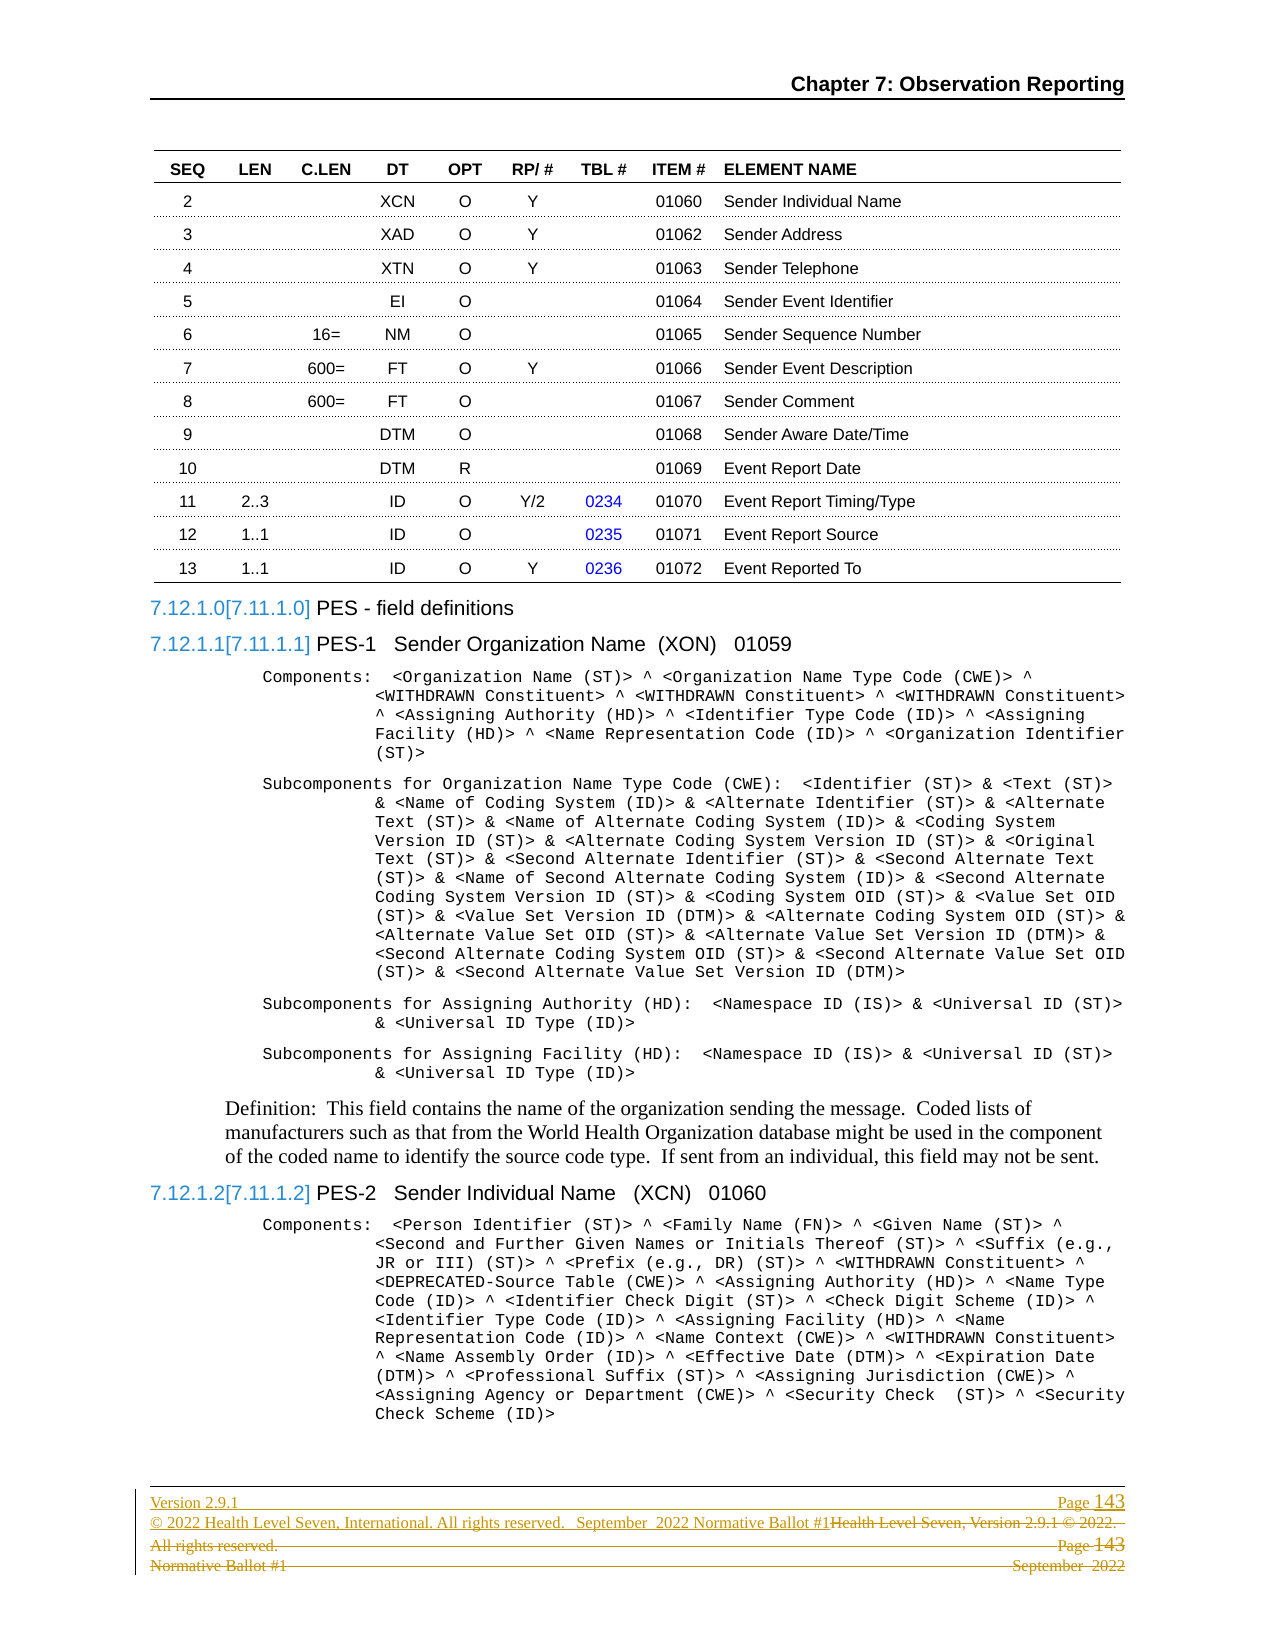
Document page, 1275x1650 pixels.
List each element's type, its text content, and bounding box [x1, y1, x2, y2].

subtitle PES-1 Sender Organization Name (XON) 01059 [150, 632, 1125, 656]
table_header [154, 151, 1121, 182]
text Components: <Organization Name (ST)> ^ <Organization Name Type Code (CWE)> ^ <WITHDRAWN Constituent> ^ <WITHDRAWN Constituent> ^ <WITHDRAWN Constituent> ^ <Assigning Authority (HD)> ^ <Identifier Type Code (ID)> ^ <Assigning Facility (HD)> ^ <Name Representation Code (ID)> ^ <Organization Identifier (ST)> [262, 669, 1125, 763]
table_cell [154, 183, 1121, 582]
text Subcomponents for Assigning Facility (HD): <Namespace ID (IS)> & <Universal ID (ST)> & <Universal ID Type (ID)> [262, 1046, 1125, 1083]
subtitle PES-2 Sender Individual Name (XCN) 01060 [150, 1181, 1125, 1204]
text Subcomponents for Organization Name Type Code (CWE): <Identifier (ST)> & <Text (ST)> & <Name of Coding System (ID)> & <Alternate Identifier (ST)> & <Alternate Text (ST)> & <Name of Alternate Coding System (ID)> & <Coding System Version ID (ST)> & <Alternate Coding System Version ID (ST)> & <Original Text (ST)> & <Second Alternate Identifier (ST)> & <Second Alternate Text (ST)> & <Name of Second Alternate Coding System (ID)> & <Second Alternate Coding System Version ID (ST)> & <Coding System OID (ST)> & <Value Set OID (ST)> & <Value Set Version ID (DTM)> & <Alternate Coding System OID (ST)> & <Alternate Value Set OID (ST)> & <Alternate Value Set Version ID (DTM)> & <Second Alternate Coding System OID (ST)> & <Second Alternate Value Set OID (ST)> & <Second Alternate Value Set Version ID (DTM)> [262, 776, 1125, 983]
text Definition: This field contains the name of the organization sending the message. Coded lists of manufacturers such as that from the World Health Organization database might be used in the component of the coded name to identify the source code type. If sent from an individual, this field may not be sent. [225, 1096, 1125, 1168]
text Components: <Person Identifier (ST)> ^ <Family Name (FN)> ^ <Given Name (ST)> ^ <Second and Further Given Names or Initials Thereof (ST)> ^ <Suffix (e.g., JR or III) (ST)> ^ <Prefix (e.g., DR) (ST)> ^ <WITHDRAWN Constituent> ^ <DEPRECATED-Source Table (CWE)> ^ <Assigning Authority (HD)> ^ <Name Type Code (ID)> ^ <Identifier Check Digit (ST)> ^ <Check Digit Scheme (ID)> ^ <Identifier Type Code (ID)> ^ <Assigning Facility (HD)> ^ <Name Representation Code (ID)> ^ <Name Context (CWE)> ^ <WITHDRAWN Constituent> ^ <Name Assembly Order (ID)> ^ <Effective Date (DTM)> ^ <Expiration Date (DTM)> ^ <Professional Suffix (ST)> ^ <Assigning Jurisdiction (CWE)> ^ <Assigning Agency or Department (CWE)> ^ <Security Check (ST)> ^ <Security Check Scheme (ID)> [262, 1217, 1125, 1424]
subtitle PES - field definitions [150, 596, 1125, 620]
text Subcomponents for Assigning Authority (HD): <Namespace ID (IS)> & <Universal ID (ST)> & <Universal ID Type (ID)> [262, 995, 1125, 1033]
